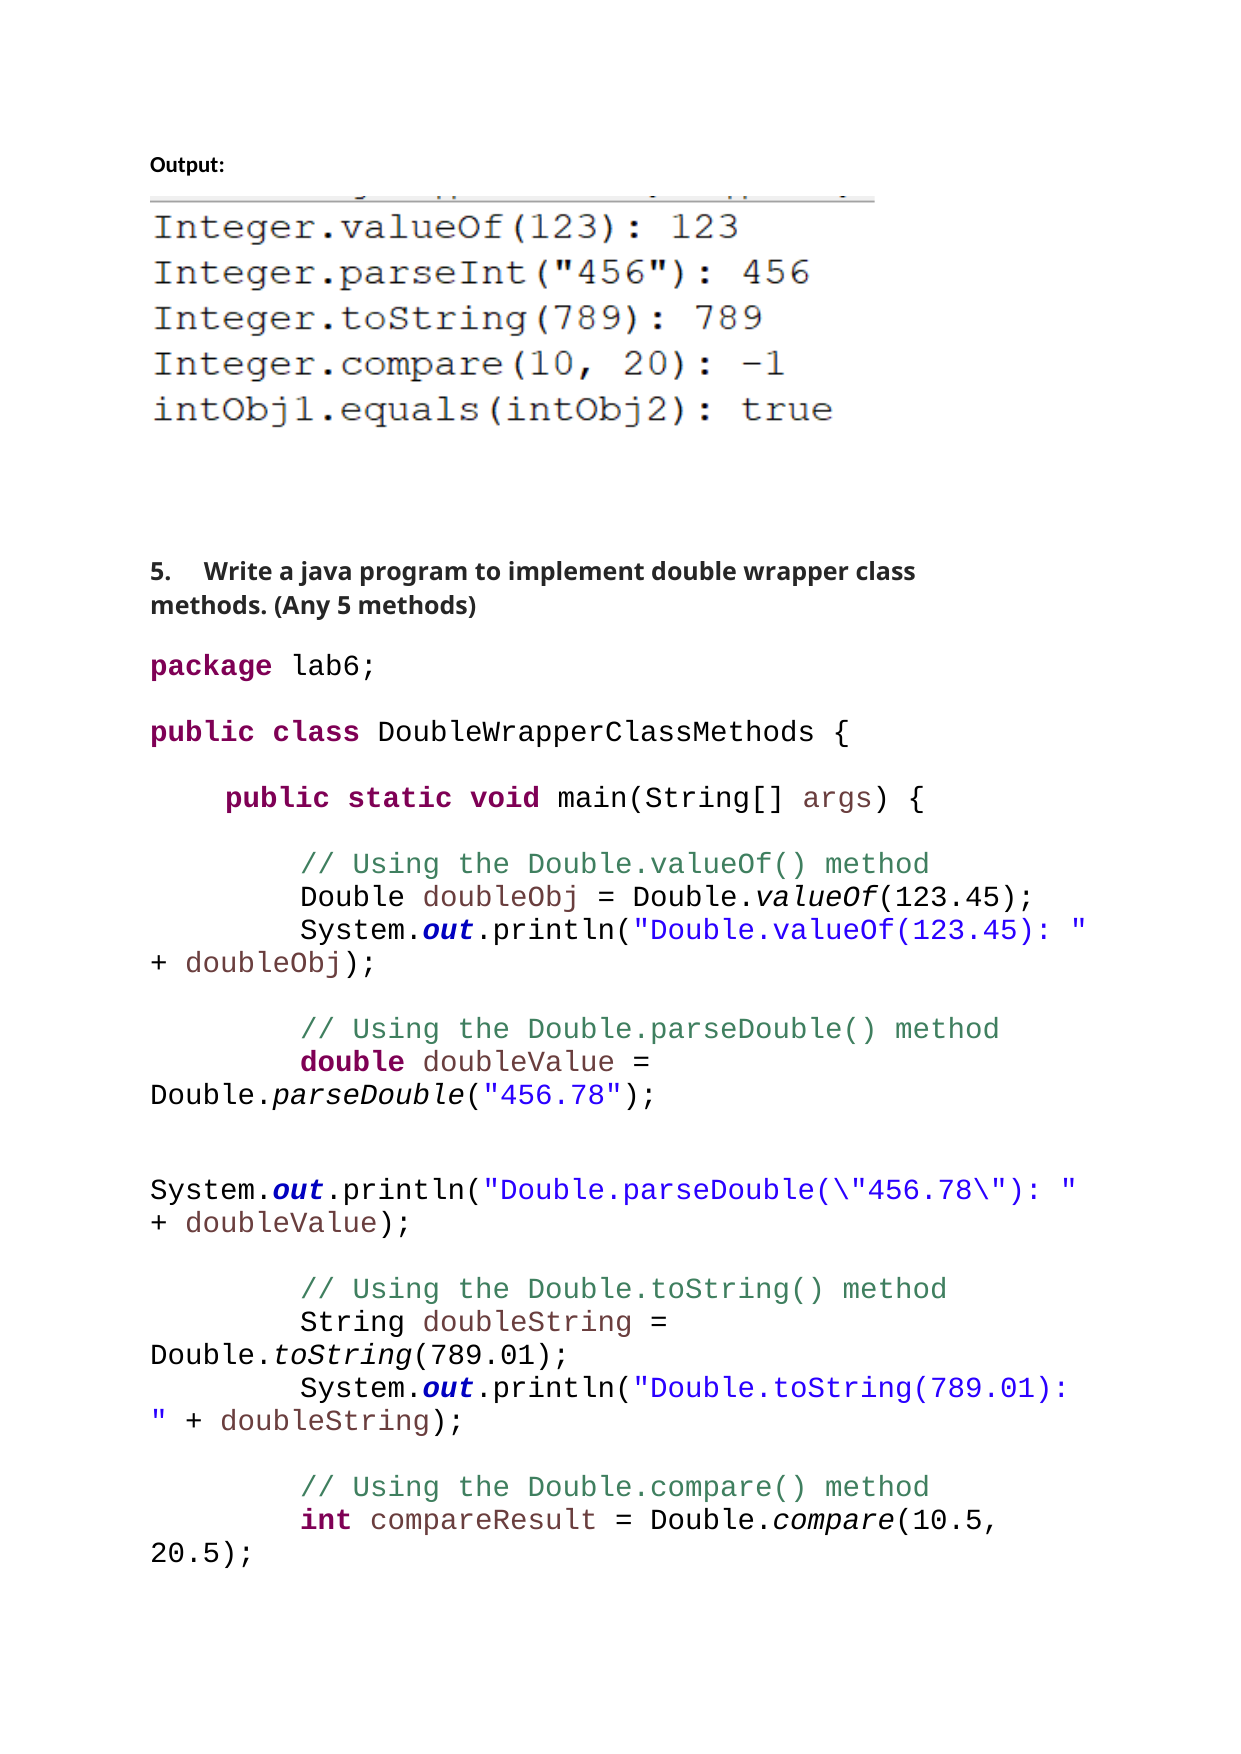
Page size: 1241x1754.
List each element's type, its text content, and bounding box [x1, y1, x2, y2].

text 5. Write a java program to implement double wrapper class methods. (Any 5 methods) [150, 553, 1090, 622]
text int compareResult = Double.compare(10.5, 20.5); [150, 1505, 1090, 1571]
text Output: [150, 150, 1090, 178]
text // Using the Double.parseDouble() method [150, 1014, 1090, 1047]
text double doubleValue = Double.parseDouble("456.78"); [150, 1047, 1090, 1113]
text String doubleString = Double.toString(789.01); [150, 1307, 1090, 1373]
text package lab6; [150, 651, 1090, 684]
text // Using the Double.toString() method [150, 1274, 1090, 1307]
text System.out.println("Double.parseDouble(\"456.78\"): " + doubleValue); [150, 1113, 1090, 1241]
text System.out.println("Double.toString(789.01): " + doubleString); [150, 1373, 1090, 1439]
text // Using the Double.valueOf() method [150, 849, 1090, 882]
text // Using the Double.compare() method [150, 1472, 1090, 1505]
text System.out.println("Double.valueOf(123.45): " + doubleObj); [150, 915, 1090, 981]
text public class DoubleWrapperClassMethods { [150, 717, 1090, 750]
picture [150, 196, 875, 488]
text public static void main(String[] args) { [150, 783, 1090, 816]
text Double doubleObj = Double.valueOf(123.45); [150, 882, 1090, 915]
